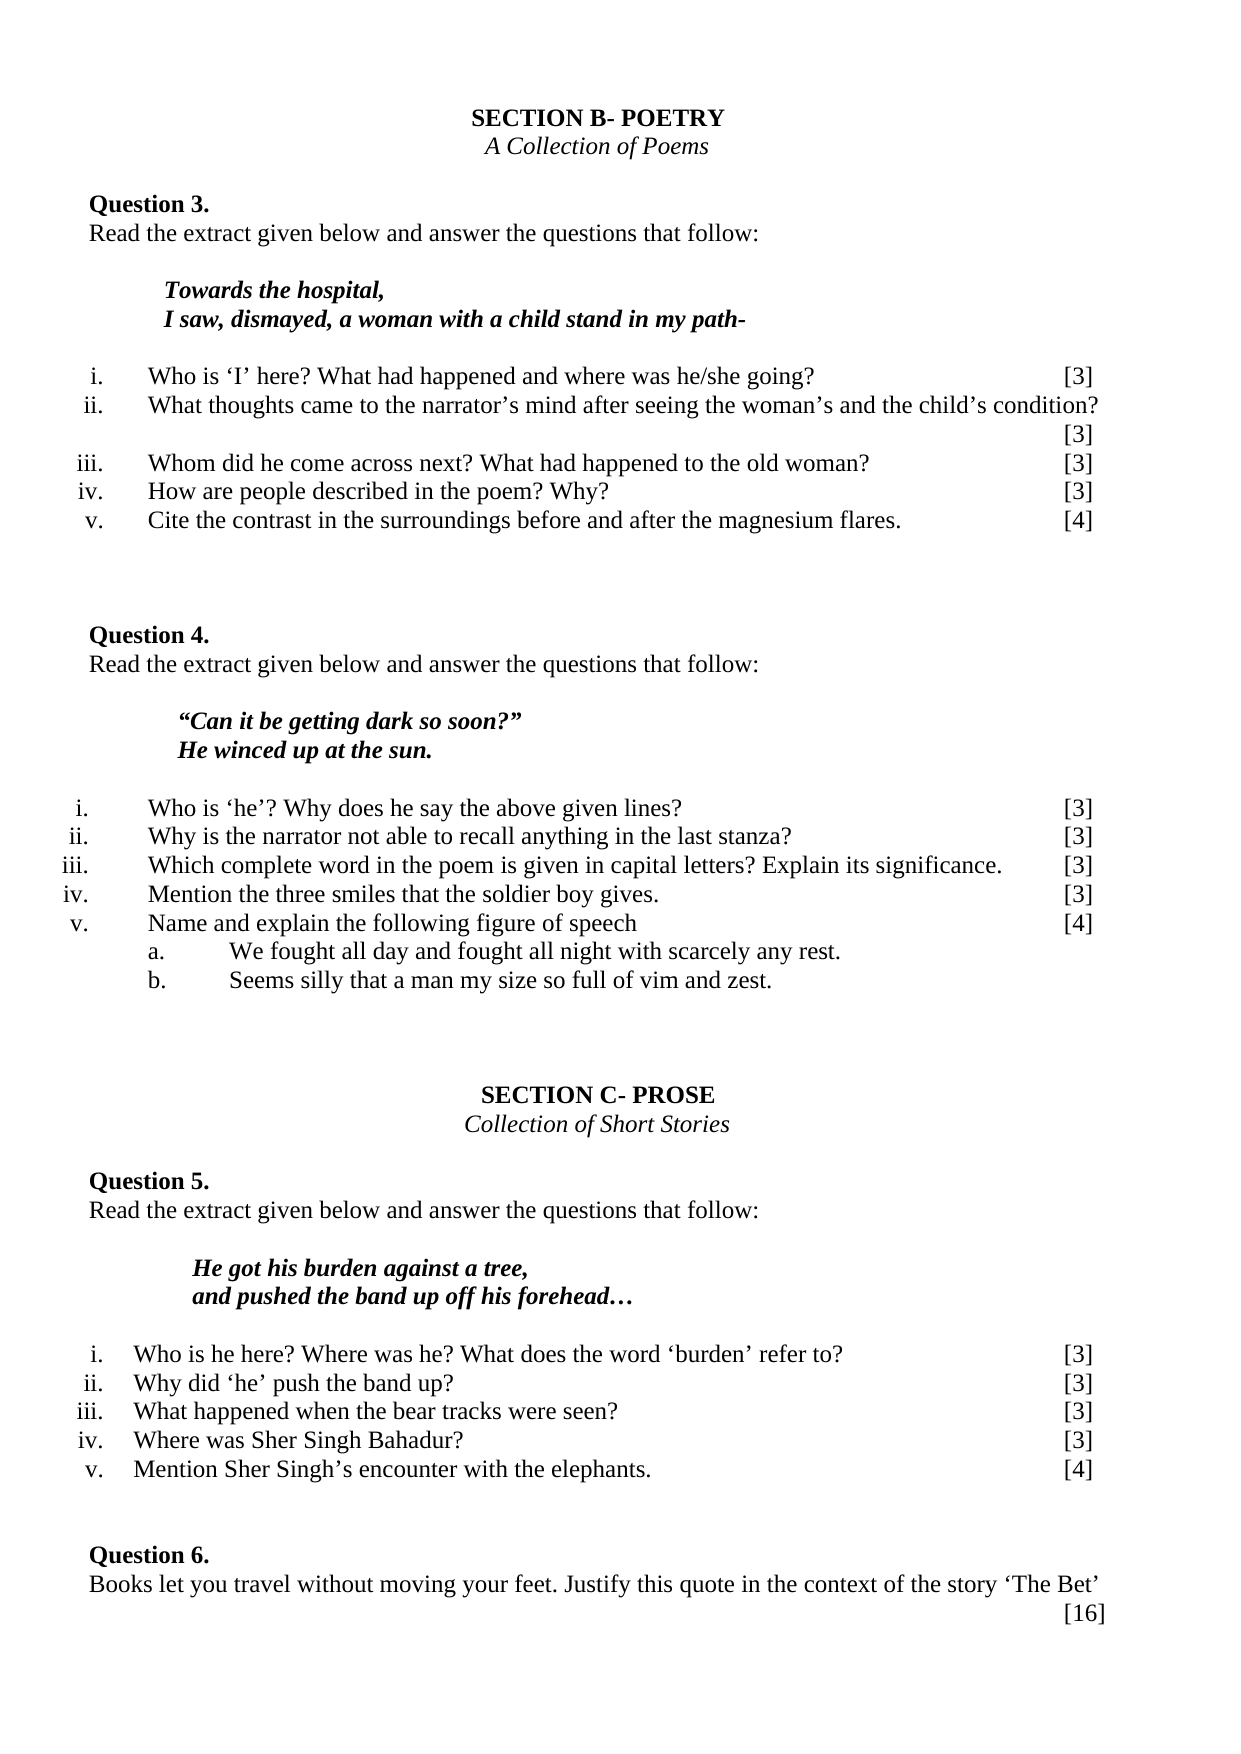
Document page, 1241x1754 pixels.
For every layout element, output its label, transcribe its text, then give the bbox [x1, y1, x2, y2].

text SECTION B- POETRY [89, 103, 1107, 131]
list Who is ‘he’? Why does he say the above given lines? [3] [89, 793, 1107, 821]
list Why is the narrator not able to recall anything in the last stanza? [3] [89, 821, 1107, 850]
text A Collection of Poems [89, 131, 1107, 160]
text Read the extract given below and answer the questions that follow: [89, 218, 1107, 246]
list Mention the three smiles that the soldier boy gives. [3] [89, 879, 1107, 908]
text He winced up at the sun. [89, 735, 1107, 764]
list Why did ‘he’ push the band up? [3] [103, 1368, 1107, 1396]
text [16] [89, 1598, 1107, 1626]
text He got his burden against a tree, [89, 1253, 1107, 1281]
list Who is ‘I’ here? What had happened and where was he/she going? [3] [103, 361, 1107, 390]
text Question 6. [89, 1540, 1107, 1569]
list How are people described in the poem? Why? [3] [103, 476, 1107, 505]
text and pushed the band up off his forehead… [89, 1281, 1107, 1310]
list What happened when the bear tracks were seen? [3] [103, 1396, 1107, 1425]
list Who is he here? Where was he? What does the word ‘burden’ refer to? [3] [103, 1339, 1107, 1368]
list We fought all day and fought all night with scarcely any rest. [148, 936, 1107, 965]
text Towards the hospital, [162, 275, 1107, 304]
list Name and explain the following figure of speech [4] [89, 908, 1107, 936]
list Where was Sher Singh Bahadur? [3] [103, 1425, 1107, 1454]
list Cite the contrast in the surroundings before and after the magnesium flares. [4] [103, 505, 1107, 534]
text I saw, dismayed, a woman with a child stand in my path- [162, 304, 1107, 333]
text Read the extract given below and answer the questions that follow: [89, 1195, 1107, 1224]
text SECTION C- PROSE [89, 1080, 1107, 1109]
list Mention Sher Singh’s encounter with the elephants. [4] [103, 1454, 1107, 1483]
list Which complete word in the poem is given in capital letters? Explain its significance. [3] [89, 850, 1107, 879]
text Collection of Short Stories [89, 1109, 1107, 1138]
list Seems silly that a man my size so full of vim and zest. [148, 965, 1107, 994]
text Question 3. [89, 189, 1107, 218]
text Books let you travel without moving your feet. Justify this quote in the context of the story ‘The Bet’ [89, 1569, 1107, 1598]
list What thoughts came to the narrator’s mind after seeing the woman’s and the child’s condition? [3] [103, 390, 1107, 448]
text “Can it be getting dark so soon?” [177, 706, 1107, 735]
text Question 5. [89, 1166, 1107, 1195]
list Whom did he come across next? What had happened to the old woman? [3] [103, 448, 1107, 476]
text Read the extract given below and answer the questions that follow: [89, 649, 1107, 678]
text Question 4. [89, 620, 1107, 649]
